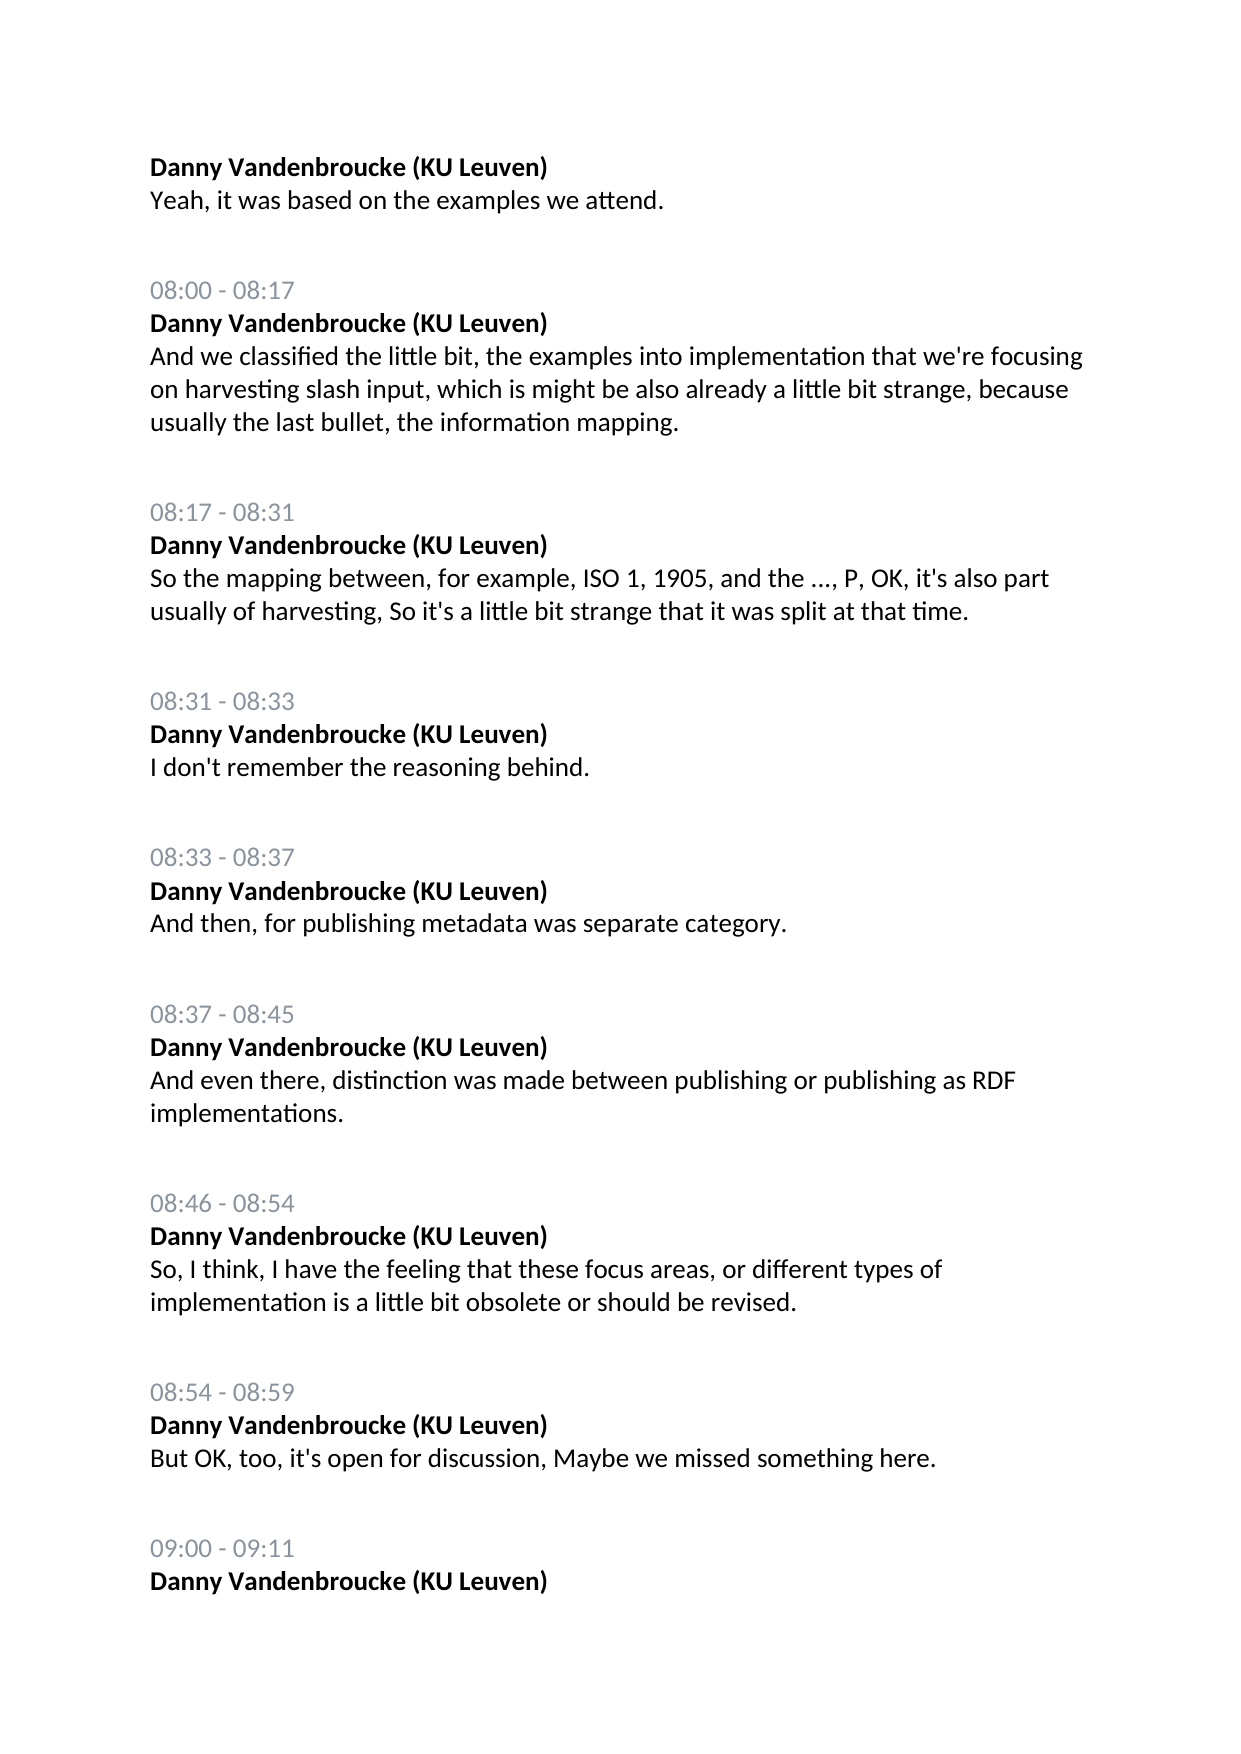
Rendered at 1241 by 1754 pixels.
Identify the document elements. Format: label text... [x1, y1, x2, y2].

text 08:37 - 08:45 Danny Vandenbroucke (KU Leuven) And even there, distinction was made between publishing or publishing as RDF implementations. [150, 964, 1090, 1153]
text 08:46 - 08:54 Danny Vandenbroucke (KU Leuven) So, I think, I have the feeling that these focus areas, or different types of implementation is a little bit obsolete or should be revised. [150, 1153, 1090, 1342]
text 08:33 - 08:37 Danny Vandenbroucke (KU Leuven) And then, for publishing metadata was separate category. [150, 808, 1090, 964]
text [150, 150, 1090, 240]
text 08:31 - 08:33 Danny Vandenbroucke (KU Leuven) I don't remember the reasoning behind. [150, 651, 1090, 808]
text 08:00 - 08:17 Danny Vandenbroucke (KU Leuven) And we classified the little bit, the examples into implementation that we're focusing on harvesting slash input, which is might be also already a little bit strange, because usually the last bullet, the information mapping. [150, 240, 1090, 462]
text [150, 1498, 1090, 1597]
text 08:54 - 08:59 Danny Vandenbroucke (KU Leuven) But OK, too, it's open for discussion, Maybe we missed something here. [150, 1342, 1090, 1498]
text 08:17 - 08:31 Danny Vandenbroucke (KU Leuven) So the mapping between, for example, ISO 1, 1905, and the ..., P, OK, it's also part usually of harvesting, So it's a little bit strange that it was split at that time. [150, 462, 1090, 651]
